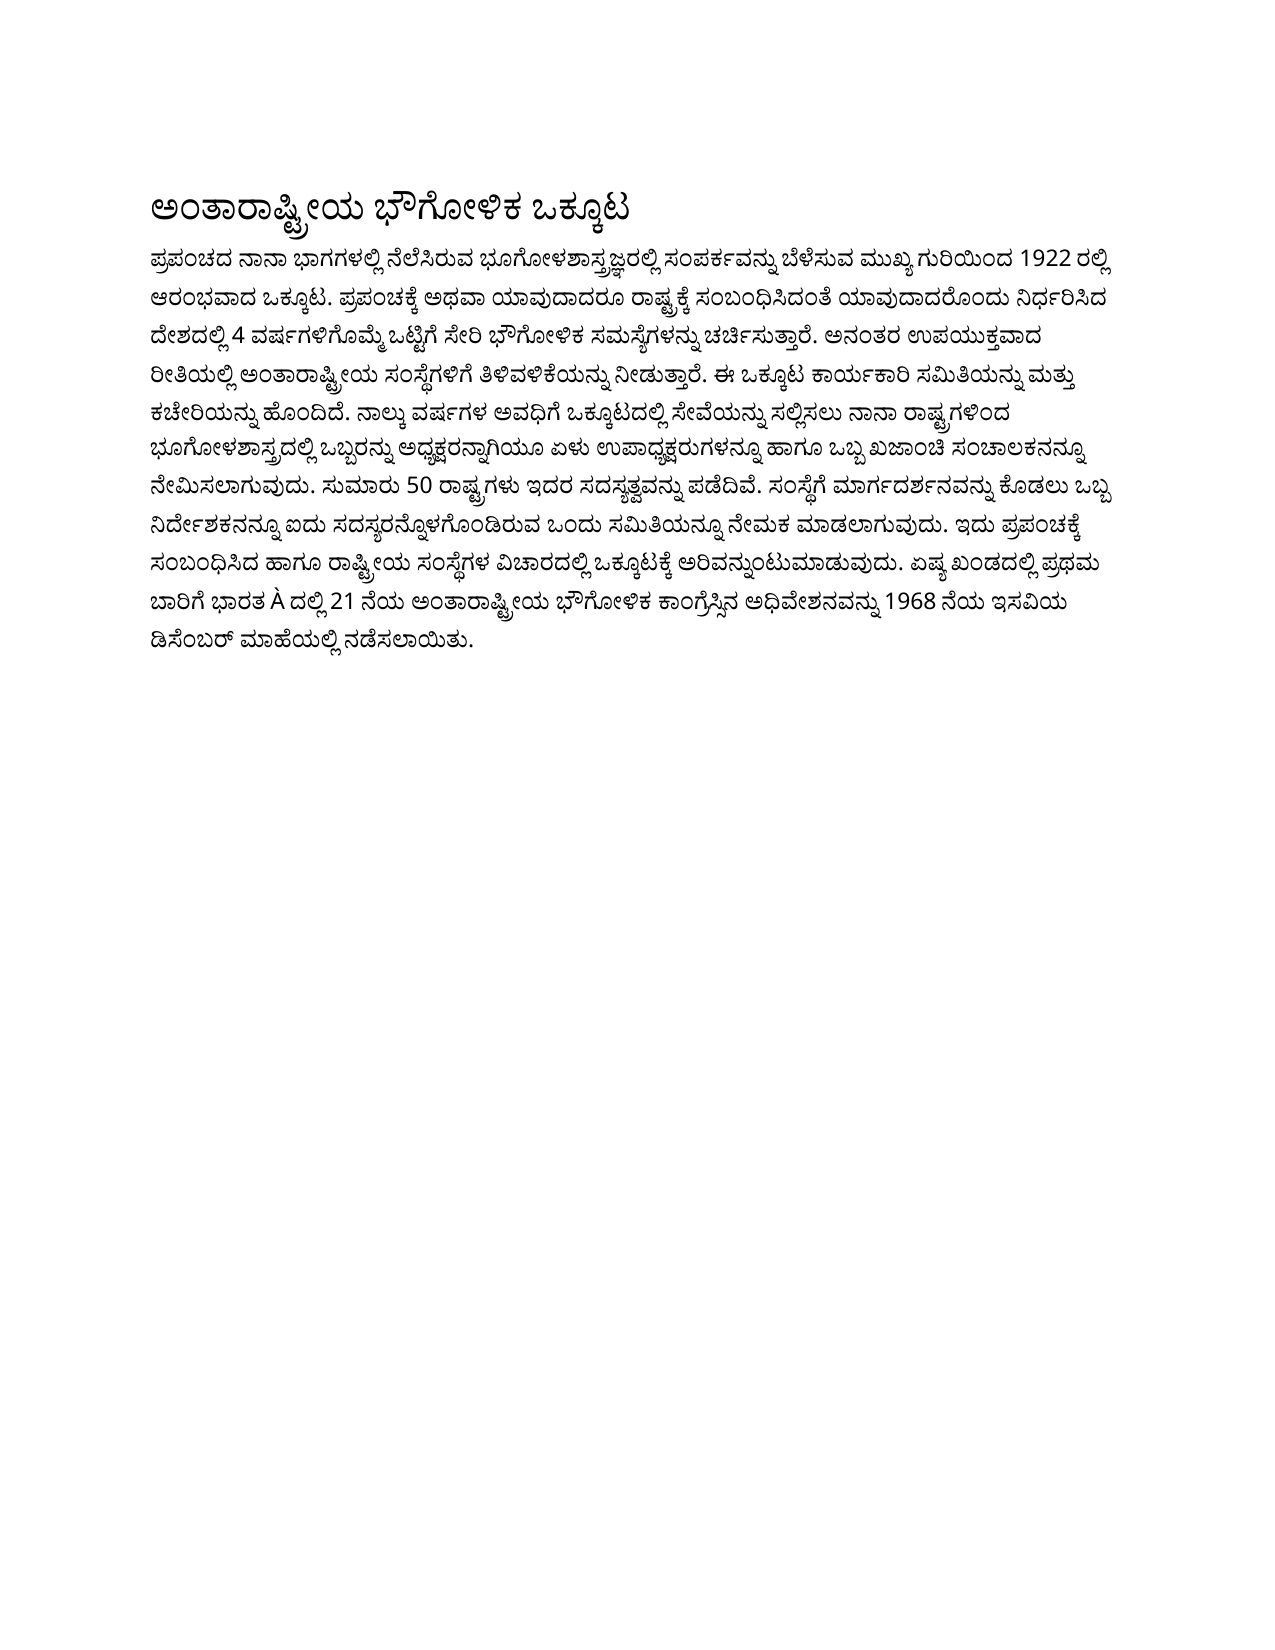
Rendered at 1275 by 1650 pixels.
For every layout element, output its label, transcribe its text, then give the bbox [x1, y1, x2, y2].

subtitle ಅಂತಾರಾಷ್ಟ್ರೀಯ ಭೌಗೋಳಿಕ ಒಕ್ಕೂಟ [150, 187, 1125, 234]
text ಪ್ರಪಂಚದ ನಾನಾ ಭಾಗಗಳಲ್ಲಿ ನೆಲೆಸಿರುವ ಭೂಗೋಳಶಾಸ್ತ್ರಜ್ಞರಲ್ಲಿ ಸಂಪರ್ಕವನ್ನು ಬೆಳೆಸುವ ಮುಖ್ಯ ಗುರಿಯಿಂದ 1922ರಲ್ಲಿ ಆರಂಭವಾದ ಒಕ್ಕೂಟ. ಪ್ರಪಂಚಕ್ಕೆ ಅಥವಾ ಯಾವುದಾದರೂ ರಾಷ್ಟ್ರಕ್ಕೆ ಸಂಬಂಧಿಸಿದಂತೆ ಯಾವುದಾದರೊಂದು ನಿರ್ಧರಿಸಿದ ದೇಶದಲ್ಲಿ 4 ವರ್ಷಗಳಿಗೊಮ್ಮೆ ಒಟ್ಟಿಗೆ ಸೇರಿ ಭೌಗೋಳಿಕ ಸಮಸ್ಯೆಗಳನ್ನು ಚರ್ಚಿಸುತ್ತಾರೆ. ಅನಂತರ ಉಪಯುಕ್ತವಾದ ರೀತಿಯಲ್ಲಿ ಅಂತಾರಾಷ್ಟ್ರೀಯ ಸಂಸ್ಥೆಗಳಿಗೆ ತಿಳಿವಳಿಕೆಯನ್ನು ನೀಡುತ್ತಾರೆ. ಈ ಒಕ್ಕೂಟ ಕಾರ್ಯಕಾರಿ ಸಮಿತಿಯನ್ನು ಮತ್ತು ಕಚೇರಿಯನ್ನು ಹೊಂದಿದೆ. ನಾಲ್ಕು ವರ್ಷಗಳ ಅವಧಿಗೆ ಒಕ್ಕೂಟದಲ್ಲಿ ಸೇವೆಯನ್ನು ಸಲ್ಲಿಸಲು ನಾನಾ ರಾಷ್ಟ್ರಗಳಿಂದ ಭೂಗೋಳಶಾಸ್ತ್ರದಲ್ಲಿ ಒಬ್ಬರನ್ನು ಅಧ್ಯಕ್ಷರನ್ನಾಗಿಯೂ ಏಳು ಉಪಾಧ್ಯಕ್ಷರುಗಳನ್ನೂ ಹಾಗೂ ಒಬ್ಬ ಖಜಾಂಚಿ ಸಂಚಾಲಕನನ್ನೂ ನೇಮಿಸಲಾಗುವುದು. ಸುಮಾರು 50 ರಾಷ್ಟ್ರಗಳು ಇದರ ಸದಸ್ಯತ್ವವನ್ನು ಪಡೆದಿವೆ. ಸಂಸ್ಥೆಗೆ ಮಾರ್ಗದರ್ಶನವನ್ನು ಕೊಡಲು ಒಬ್ಬ ನಿರ್ದೇಶಕನನ್ನೂ ಐದು ಸದಸ್ಯರನ್ನೊಳಗೊಂಡಿರುವ ಒಂದು ಸಮಿತಿಯನ್ನೂ ನೇಮಕ ಮಾಡಲಾಗುವುದು. ಇದು ಪ್ರಪಂಚಕ್ಕೆ ಸಂಬಂಧಿಸಿದ ಹಾಗೂ ರಾಷ್ಟ್ರೀಯ ಸಂಸ್ಥೆಗಳ ವಿಚಾರದಲ್ಲಿ ಒಕ್ಕೂಟಕ್ಕೆ ಅರಿವನ್ನುಂಟುಮಾಡುವುದು. ಏಷ್ಯ ಖಂಡದಲ್ಲಿ ಪ್ರಥಮ ಬಾರಿಗೆ ಭಾರತÀದಲ್ಲಿ 21ನೆಯ ಅಂತಾರಾಷ್ಟ್ರೀಯ ಭೌಗೋಳಿಕ ಕಾಂಗ್ರೆಸ್ಸಿನ ಅಧಿವೇಶನವನ್ನು 1968ನೆಯ ಇಸವಿಯ ಡಿಸೆಂಬರ್ ಮಾಹೆಯಲ್ಲಿ ನಡೆಸಲಾಯಿತು. [150, 242, 1125, 657]
